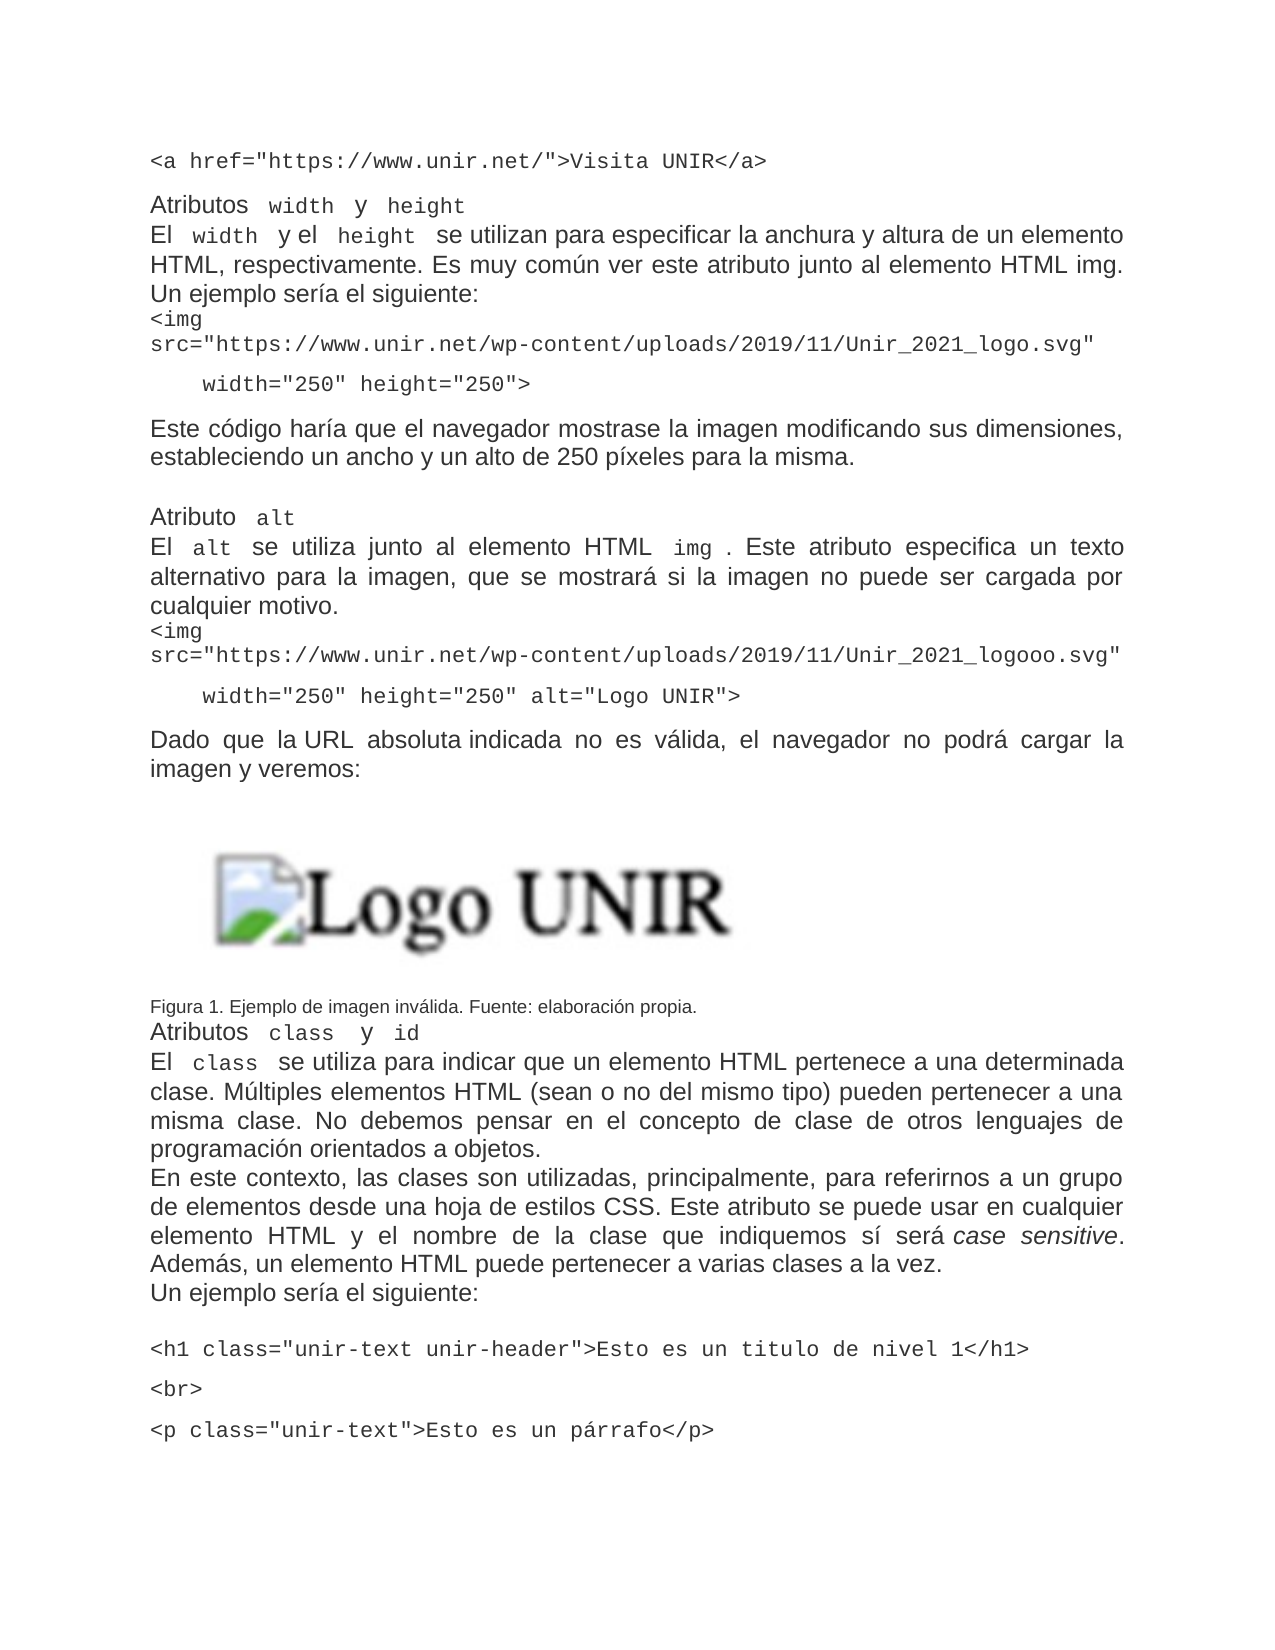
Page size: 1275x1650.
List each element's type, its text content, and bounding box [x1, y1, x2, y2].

text Este código haría que el navegador mostrase la imagen modificando sus dimensiones, estableciendo un ancho y un alto de 250 píxeles para la misma. [150, 413, 1125, 471]
text El alt se utiliza junto al elemento HTML img . Este atributo especifica un texto alternativo para la imagen, que se mostrará si la imagen no puede ser cargada por cualquier motivo. [150, 532, 1125, 620]
text El class se utiliza para indicar que un elemento HTML pertenece a una determinada clase. Múltiples elementos HTML (sean o no del mismo tipo) pueden pertenecer a una misma clase. No debemos pensar en el concepto de clase de otros lenguajes de programación orientados a objetos. [150, 1047, 1125, 1163]
text Atributos class y id [150, 1017, 1125, 1047]
text Figura 1. Ejemplo de imagen inválida. Fuente: elaboración propia. [150, 995, 1125, 1017]
text En este contexto, las clases son utilizadas, principalmente, para referirnos a un grupo de elementos desde una hoja de estilos CSS. Este atributo se puede usar en cualquier elemento HTML y el nombre de la clase que indiquemos sí será case sensitive. Además, un elemento HTML puede pertenecer a varias clases a la vez. [150, 1163, 1125, 1278]
text Atributos width y height [150, 190, 1125, 220]
text width="250" height="250"> [150, 373, 1125, 398]
text El width y el height se utilizan para especificar la anchura y altura de un elemento HTML, respectivamente. Es muy común ver este atributo junto al elemento HTML img. Un ejemplo sería el siguiente: [150, 220, 1125, 308]
picture [150, 782, 788, 996]
text Un ejemplo sería el siguiente: [150, 1278, 1125, 1307]
text <p class="unir-text">Esto es un párrafo</p> [150, 1419, 1125, 1444]
text <h1 class="unir-text unir-header">Esto es un titulo de nivel 1</h1> [150, 1338, 1125, 1363]
text width="250" height="250" alt="Logo UNIR"> [150, 685, 1125, 710]
text Atributo alt [150, 502, 1125, 532]
text <br> [150, 1379, 1125, 1403]
text Dado que la URL absoluta indicada no es válida, el navegador no podrá cargar la imagen y veremos: [150, 725, 1125, 783]
text <img src="https://www.unir.net/wp-content/uploads/2019/11/Unir_2021_logooo.svg" [150, 620, 1125, 669]
text <a href="https://www.unir.net/">Visita UNIR</a> [150, 150, 1125, 175]
text <img src="https://www.unir.net/wp-content/uploads/2019/11/Unir_2021_logo.svg" [150, 308, 1125, 357]
